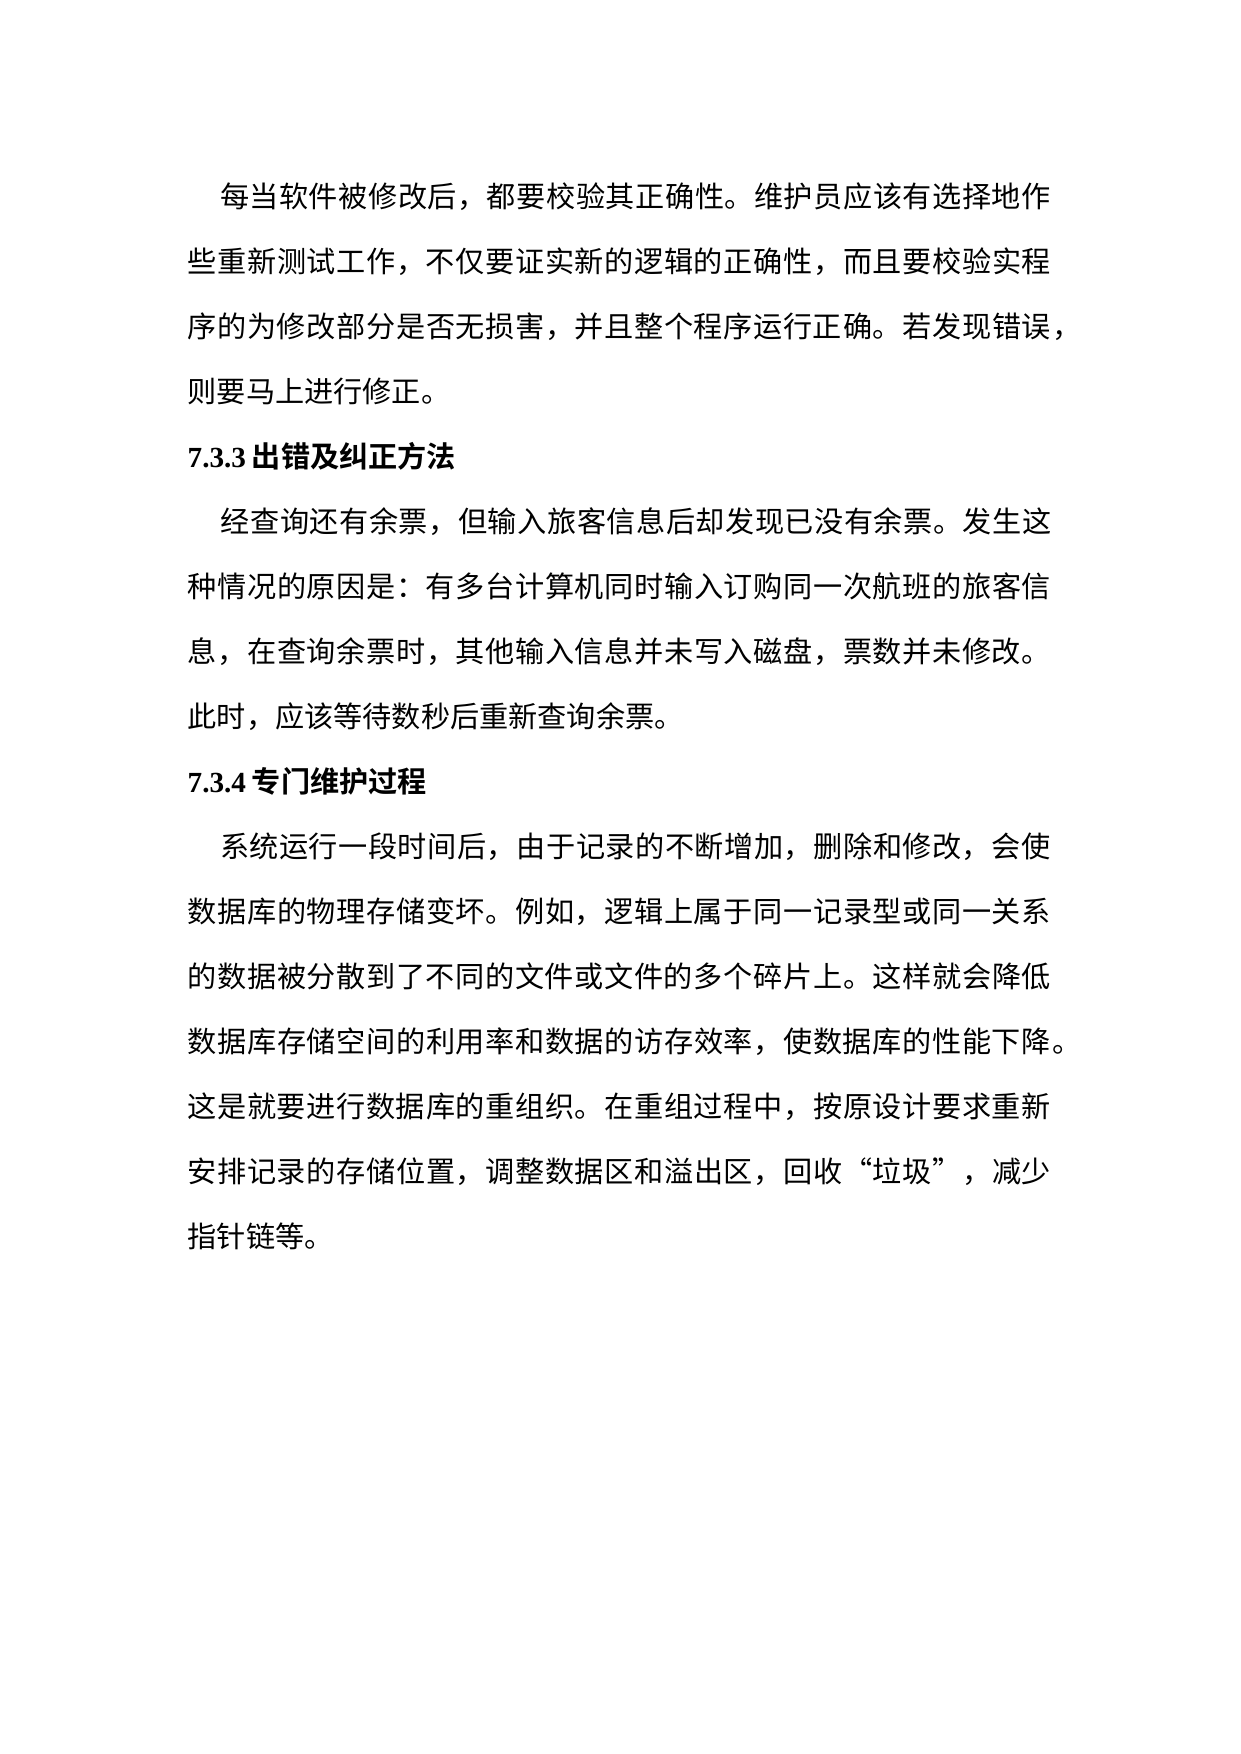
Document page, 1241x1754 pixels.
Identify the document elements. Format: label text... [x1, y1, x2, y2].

text 系统运行一段时间后，由于记录的不断增加，删除和修改，会使数据库的物理存储变坏。例如，逻辑上属于同一记录型或同一关系的数据被分散到了不同的文件或文件的多个碎片上。这样就会降低数据库存储空间的利用率和数据的访存效率，使数据库的性能下降。这是就要进行数据库的重组织。在重组过程中，按原设计要求重新安排记录的存储位置，调整数据区和溢出区，回收“垃圾”，减少指针链等。 [187, 812, 1053, 1267]
text 7.3.3出错及纠正方法 [187, 422, 1053, 487]
text 7.3.4专门维护过程 [187, 747, 1053, 812]
text 每当软件被修改后，都要校验其正确性。维护员应该有选择地作些重新测试工作，不仅要证实新的逻辑的正确性，而且要校验实程序的为修改部分是否无损害，并且整个程序运行正确。若发现错误，则要马上进行修正。 [187, 162, 1053, 422]
text 经查询还有余票，但输入旅客信息后却发现已没有余票。发生这种情况的原因是：有多台计算机同时输入订购同一次航班的旅客信息，在查询余票时，其他输入信息并未写入磁盘，票数并未修改。此时，应该等待数秒后重新查询余票。 [187, 487, 1053, 747]
